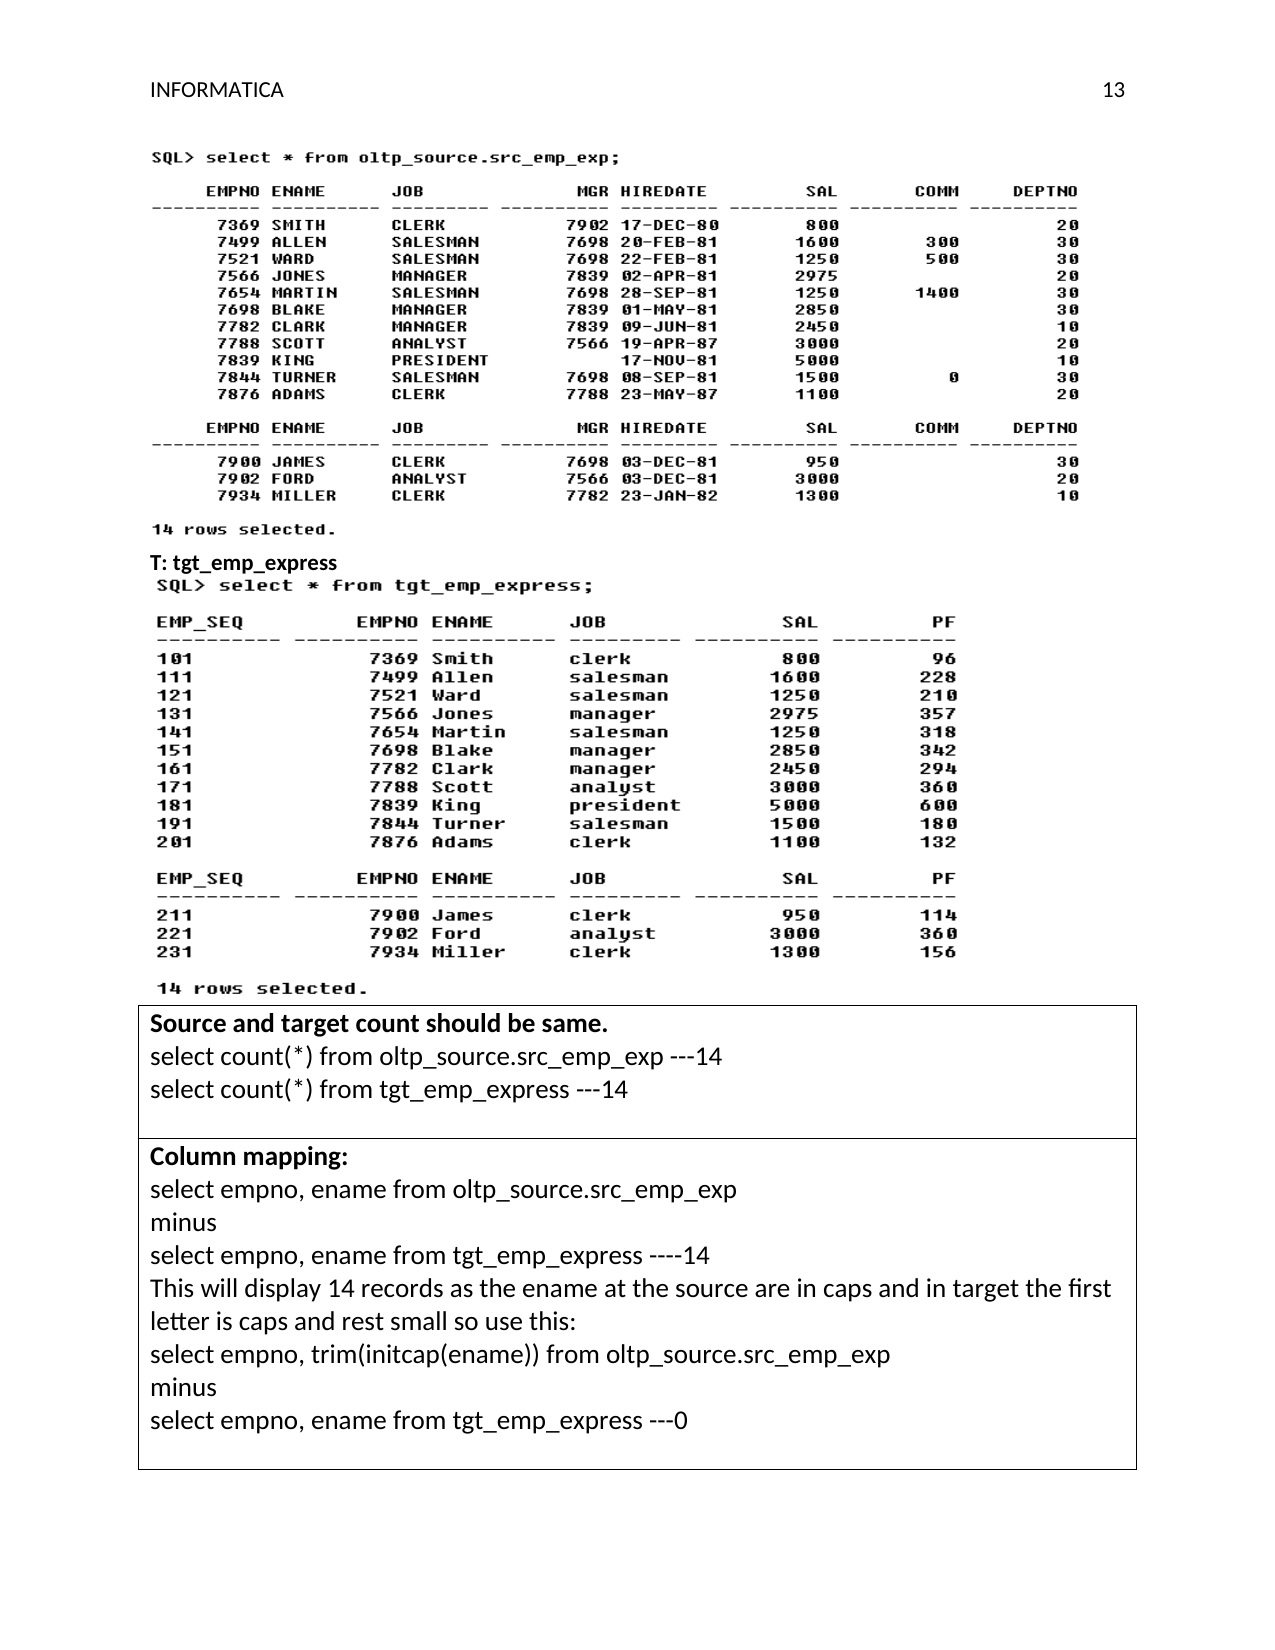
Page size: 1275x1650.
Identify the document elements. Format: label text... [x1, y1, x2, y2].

text T: tgt_emp_express [150, 548, 1125, 576]
picture [150, 575, 1043, 1005]
table_cell Column mapping: select empno, ename from oltp_source.src_emp_exp minus select empno, ename from tgt_emp_express ----14 This will display 14 records as the ename at the source are in caps and in target the first letter is caps and rest small so use this: select empno, trim(initcap(ename)) from oltp_source.src_emp_exp minus select empno, ename from tgt_emp_express ---0 [139, 1139, 1136, 1469]
picture [150, 150, 1125, 548]
table_header Source and target count should be same. select count(*) from oltp_source.src_emp_exp ---14 select count(*) from tgt_emp_express ---14 [139, 1006, 1136, 1138]
